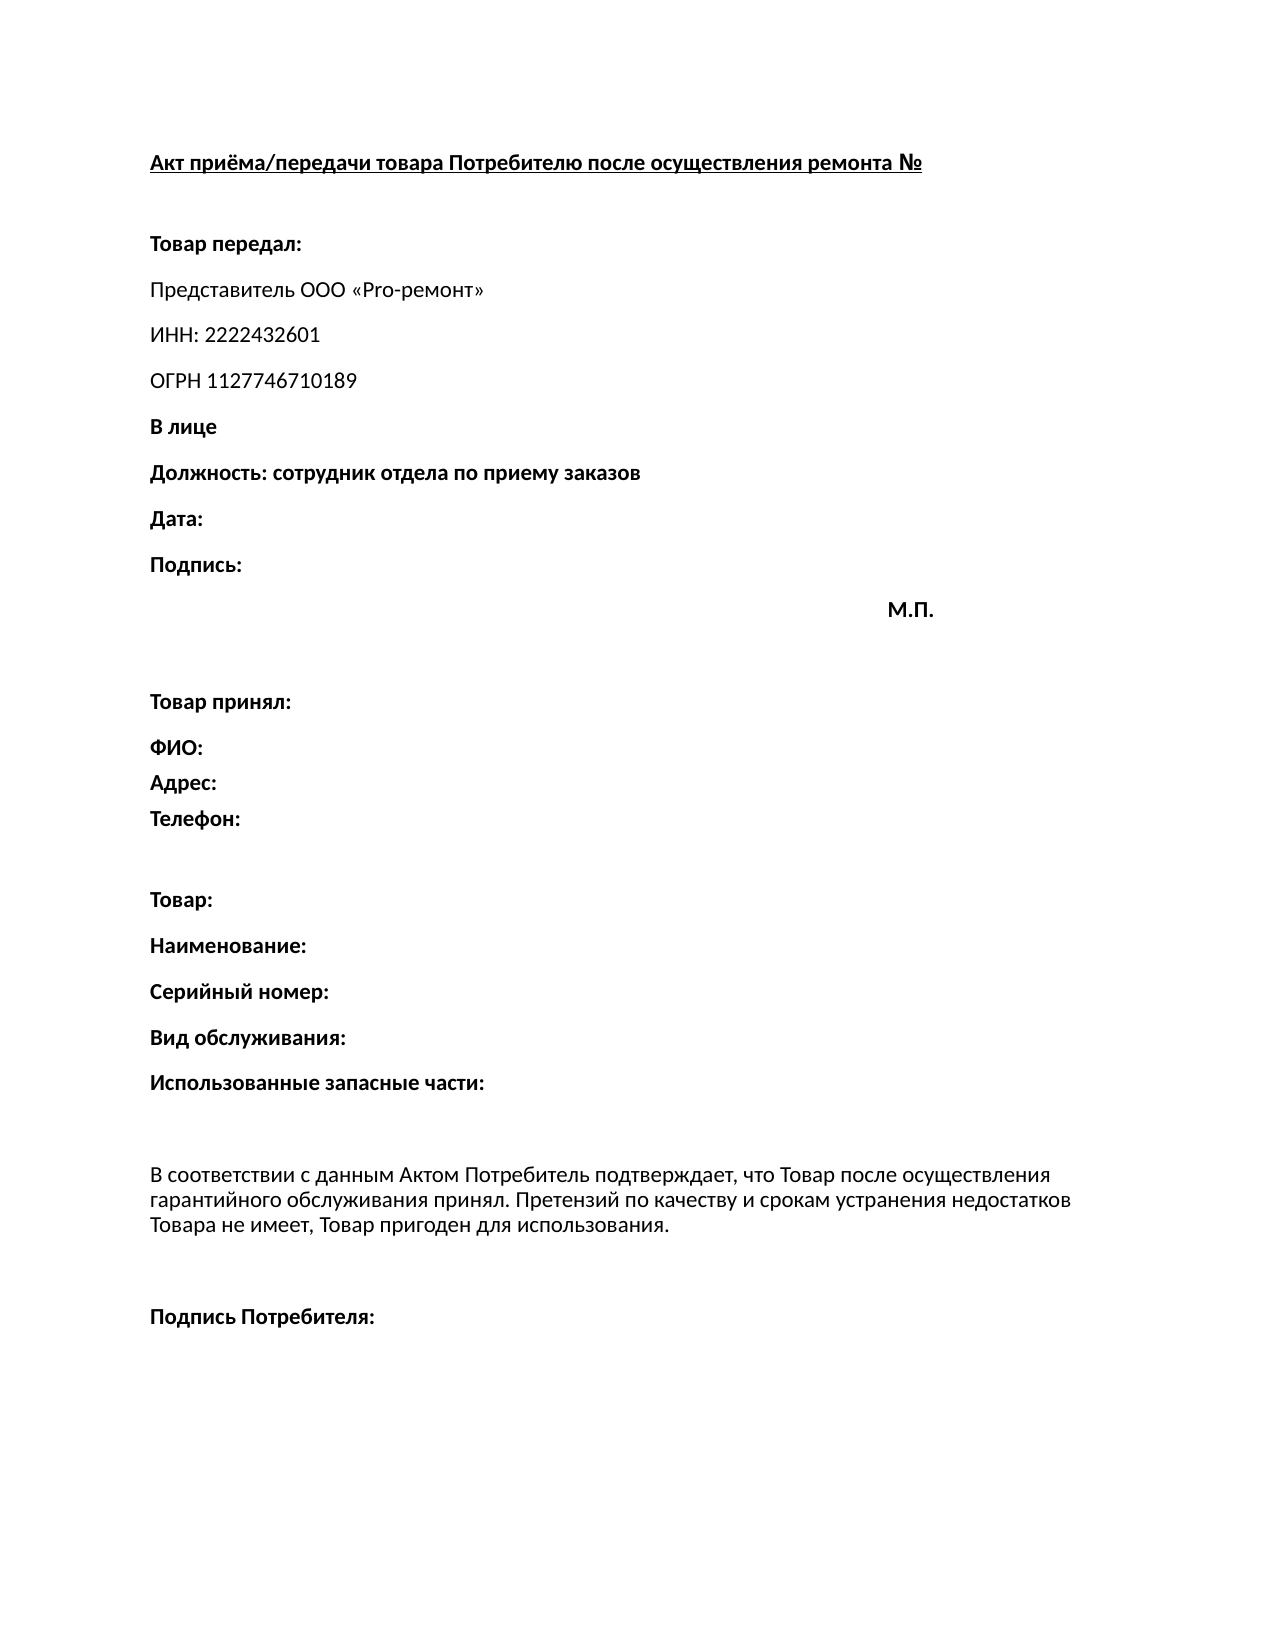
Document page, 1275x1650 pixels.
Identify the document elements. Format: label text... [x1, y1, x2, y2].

text Адрес: [150, 771, 1125, 796]
text В лице [150, 414, 1125, 439]
text Дата: [150, 506, 1125, 531]
text ИНН: 2222432601 [150, 323, 1125, 348]
text Подпись: [150, 552, 1125, 577]
text Вид обслуживания: [150, 1025, 1125, 1050]
text Использованные запасные части: [150, 1071, 1125, 1096]
text Товар передал: [150, 231, 1125, 256]
text ОГРН 1127746710189 [150, 369, 1125, 394]
text Акт приёма/передачи товара Потребителю после осуществления ремонта № [150, 150, 1125, 175]
text В соответствии с данным Актом Потребитель подтверждает, что Товар после осуществления гарантийного обслуживания принял. Претензий по качеству и срокам устранения недостатков Товара не имеет, Товар пригоден для использования. [150, 1162, 1125, 1237]
text Товар: [150, 887, 1125, 912]
text Должность: сотрудник отдела по приему заказов [150, 460, 1125, 485]
text Представитель ООО «Pro-ремонт» [150, 277, 1125, 302]
text Подпись Потребителя: [150, 1304, 1125, 1329]
text Телефон: [150, 806, 1125, 831]
text М.П. [887, 598, 1125, 623]
text Серийный номер: [150, 979, 1125, 1004]
text Наименование: [150, 933, 1125, 958]
text ФИО: [150, 735, 1125, 760]
text Товар принял: [150, 689, 1125, 714]
